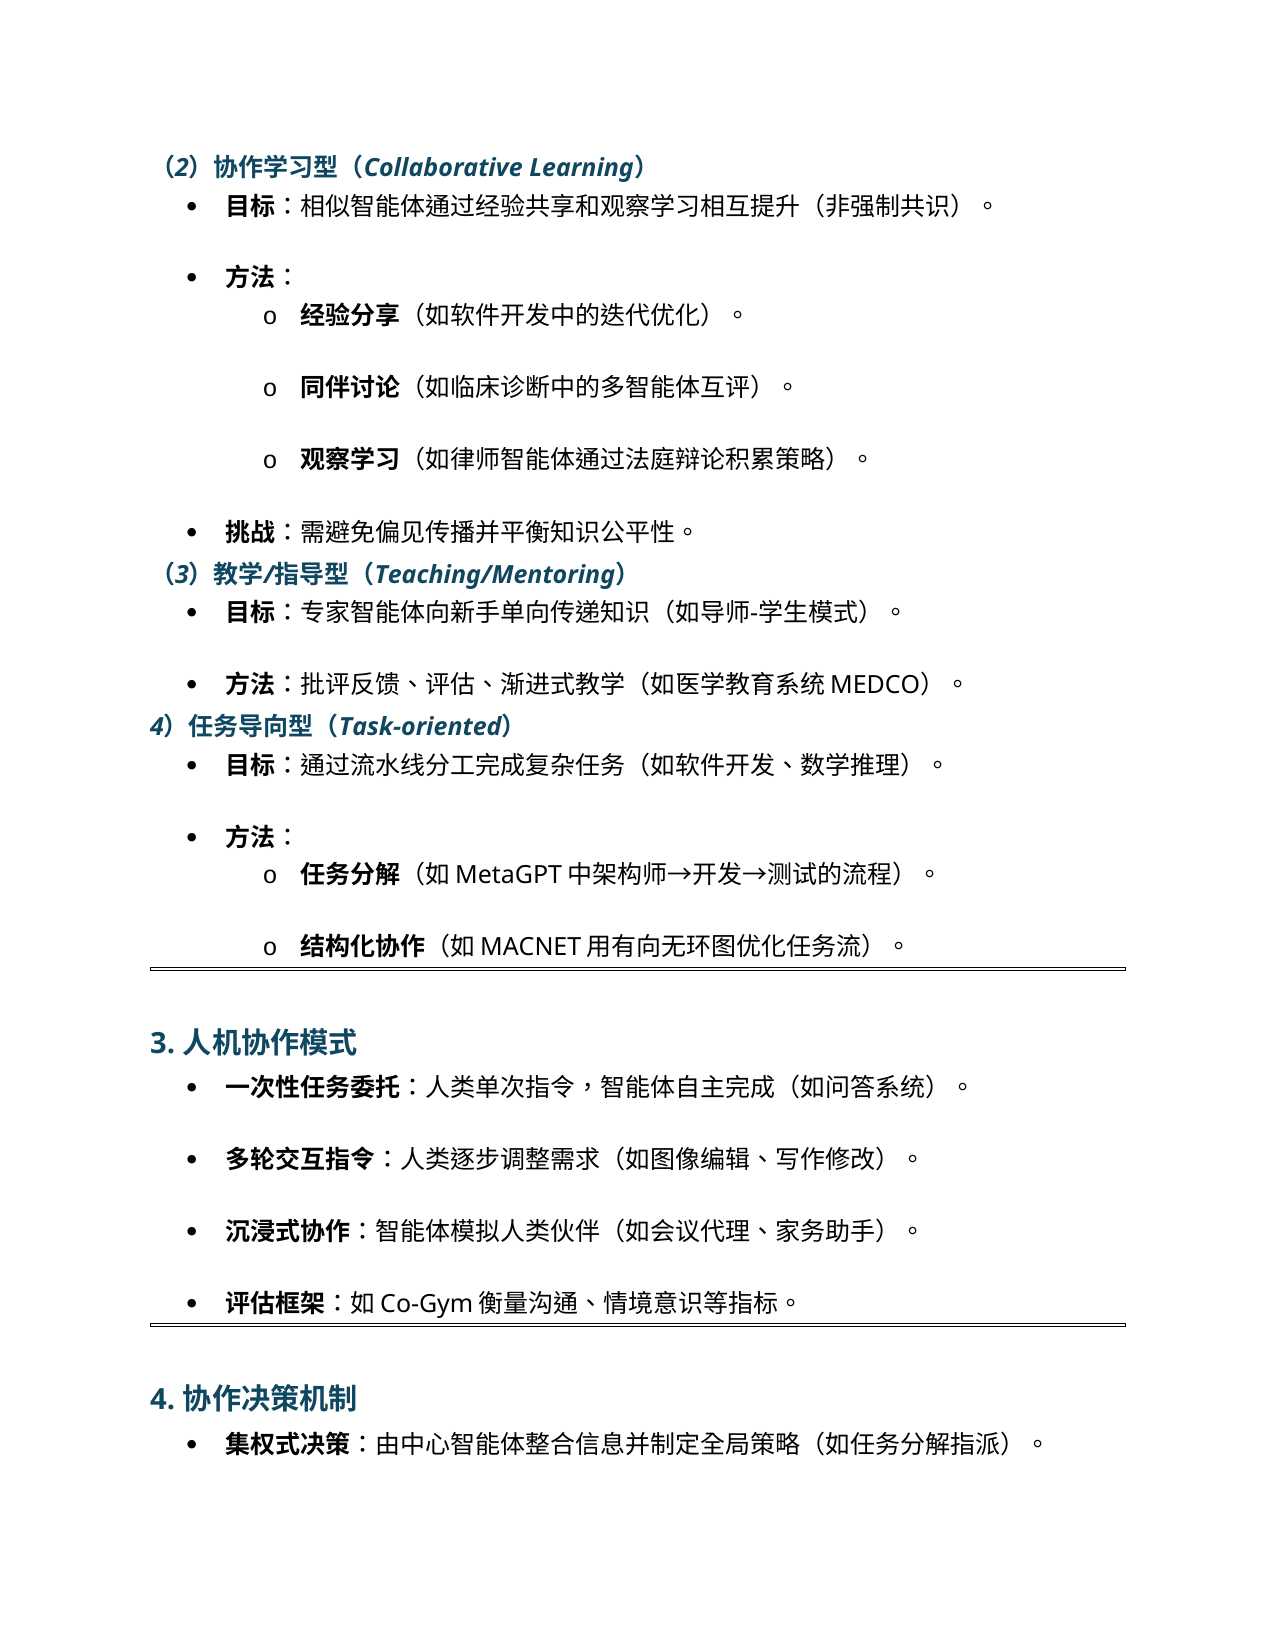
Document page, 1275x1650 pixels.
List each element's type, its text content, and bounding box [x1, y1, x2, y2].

subtitle （3）教学/指导型（Teaching/Mentoring） [150, 557, 1125, 591]
list 目标：专家智能体向新手单向传递知识（如导师-学生模式）。 [187, 595, 1125, 663]
list 结构化协作（如MACNET用有向无环图优化任务流）。 [262, 929, 1125, 963]
list 同伴讨论（如临床诊断中的多智能体互评）。 [262, 370, 1125, 438]
subtitle 4）任务导向型（Task-oriented） [150, 709, 1125, 743]
list 集权式决策：由中心智能体整合信息并制定全局策略（如任务分解指派）。 [187, 1426, 1125, 1494]
list 评估框架：如Co-Gym衡量沟通、情境意识等指标。 [187, 1286, 1125, 1320]
list 一次性任务委托：人类单次指令，智能体自主完成（如问答系统）。 [187, 1070, 1125, 1138]
subtitle （2）协作学习型（Collaborative Learning） [150, 150, 1125, 184]
subtitle 3. 人机协作模式 [150, 1022, 1125, 1062]
list 目标：通过流水线分工完成复杂任务（如软件开发、数学推理）。 [187, 747, 1125, 815]
list 观察学习（如律师智能体通过法庭辩论积累策略）。 [262, 442, 1125, 510]
list 方法： [187, 819, 1125, 853]
list 任务分解（如MetaGPT中架构师→开发→测试的流程）。 [262, 857, 1125, 925]
list 经验分享（如软件开发中的迭代优化）。 [262, 298, 1125, 366]
list 目标：相似智能体通过经验共享和观察学习相互提升（非强制共识）。 [187, 188, 1125, 256]
list 方法：批评反馈、评估、渐进式教学（如医学教育系统MEDCO）。 [187, 667, 1125, 701]
list 沉浸式协作：智能体模拟人类伙伴（如会议代理、家务助手）。 [187, 1214, 1125, 1282]
subtitle 4. 协作决策机制 [150, 1378, 1125, 1418]
list 方法： [187, 260, 1125, 294]
list 挑战：需避免偏见传播并平衡知识公平性。 [187, 514, 1125, 548]
list 多轮交互指令：人类逐步调整需求（如图像编辑、写作修改）。 [187, 1142, 1125, 1210]
